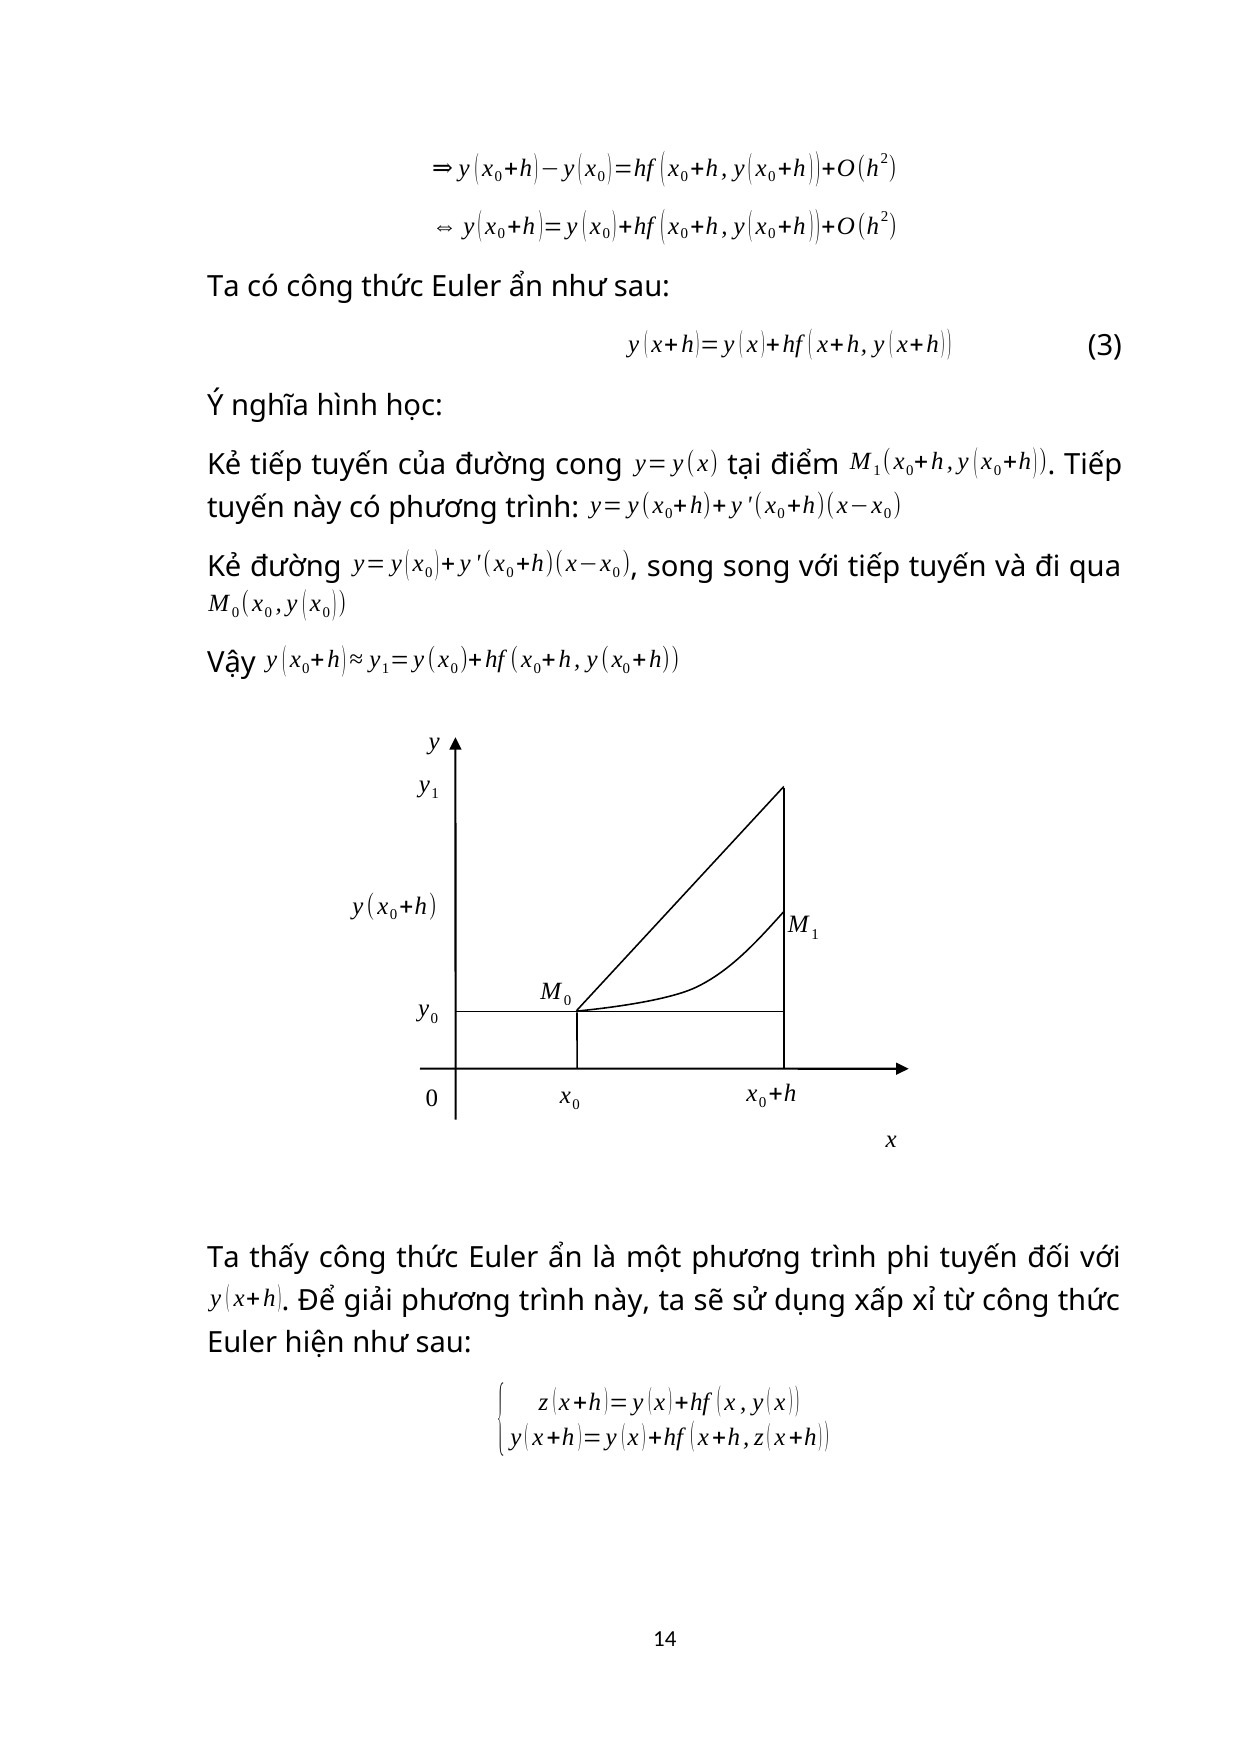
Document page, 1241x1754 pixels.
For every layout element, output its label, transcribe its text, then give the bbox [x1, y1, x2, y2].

text Vậy [207, 641, 1122, 681]
text Ý nghĩa hình học: [207, 384, 1122, 424]
text Ta thấy công thức Euler ẩn là một phương trình phi tuyến đối với . Để giải phương trình này, ta sẽ sử dụng xấp xỉ từ công thức Euler hiện như sau: [207, 1236, 1122, 1361]
text Kẻ tiếp tuyến của đường cong tại điểm . Tiếp tuyến này có phương trình: [207, 443, 1122, 526]
text Ta có công thức Euler ẩn như sau: [207, 265, 1122, 304]
text Kẻ đường , song song với tiếp tuyến và đi qua [207, 546, 1122, 622]
text (3) [207, 324, 1122, 364]
